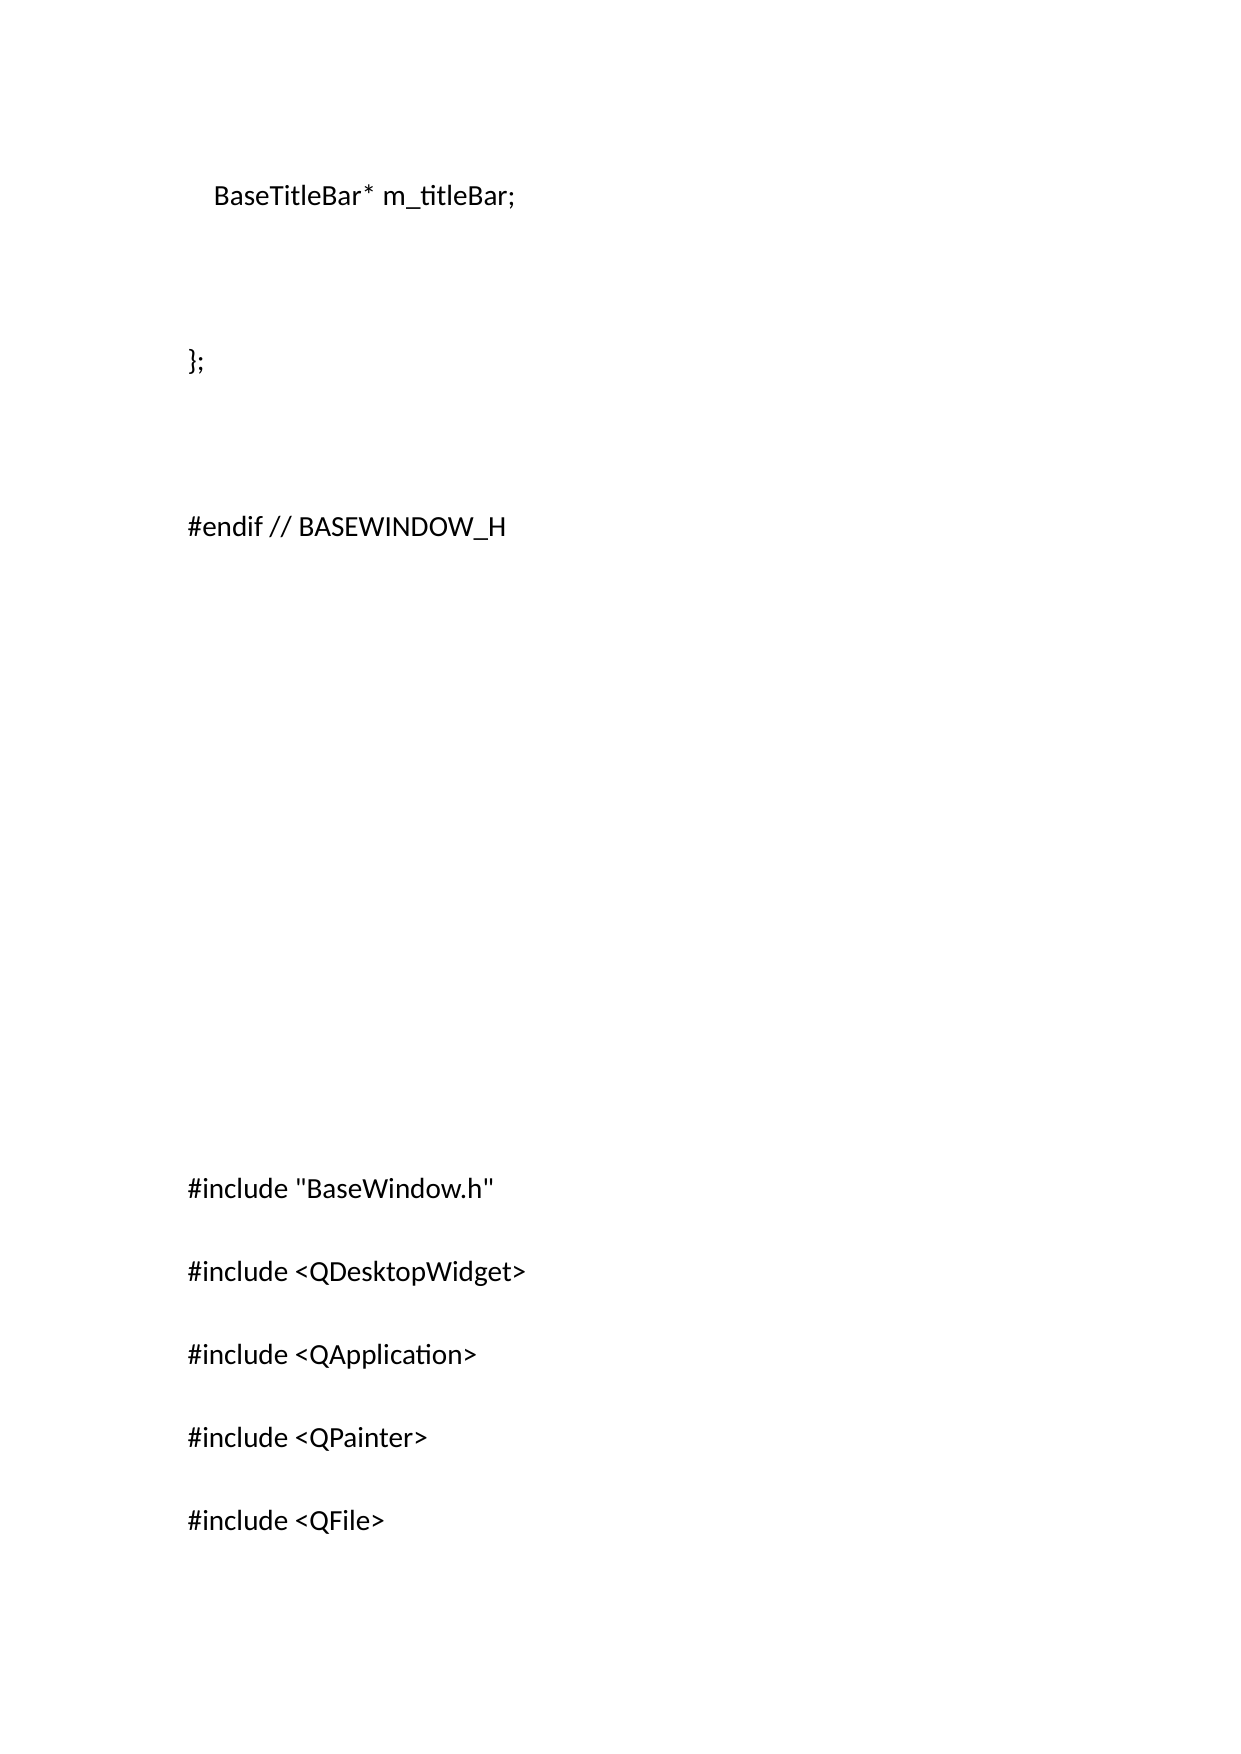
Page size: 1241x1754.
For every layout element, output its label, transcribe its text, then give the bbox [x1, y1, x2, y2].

text #include <QDesktopWidget> [187, 1238, 1053, 1303]
text BaseTitleBar* m_titleBar; [187, 162, 1053, 227]
text #include <QPainter> [187, 1404, 1053, 1469]
text }; [187, 328, 1053, 393]
text #include <QApplication> [187, 1321, 1053, 1386]
text #include <QFile> [187, 1487, 1053, 1552]
text #include "BaseWindow.h" [187, 1156, 1053, 1221]
text #endif // BASEWINDOW_H [187, 493, 1053, 558]
